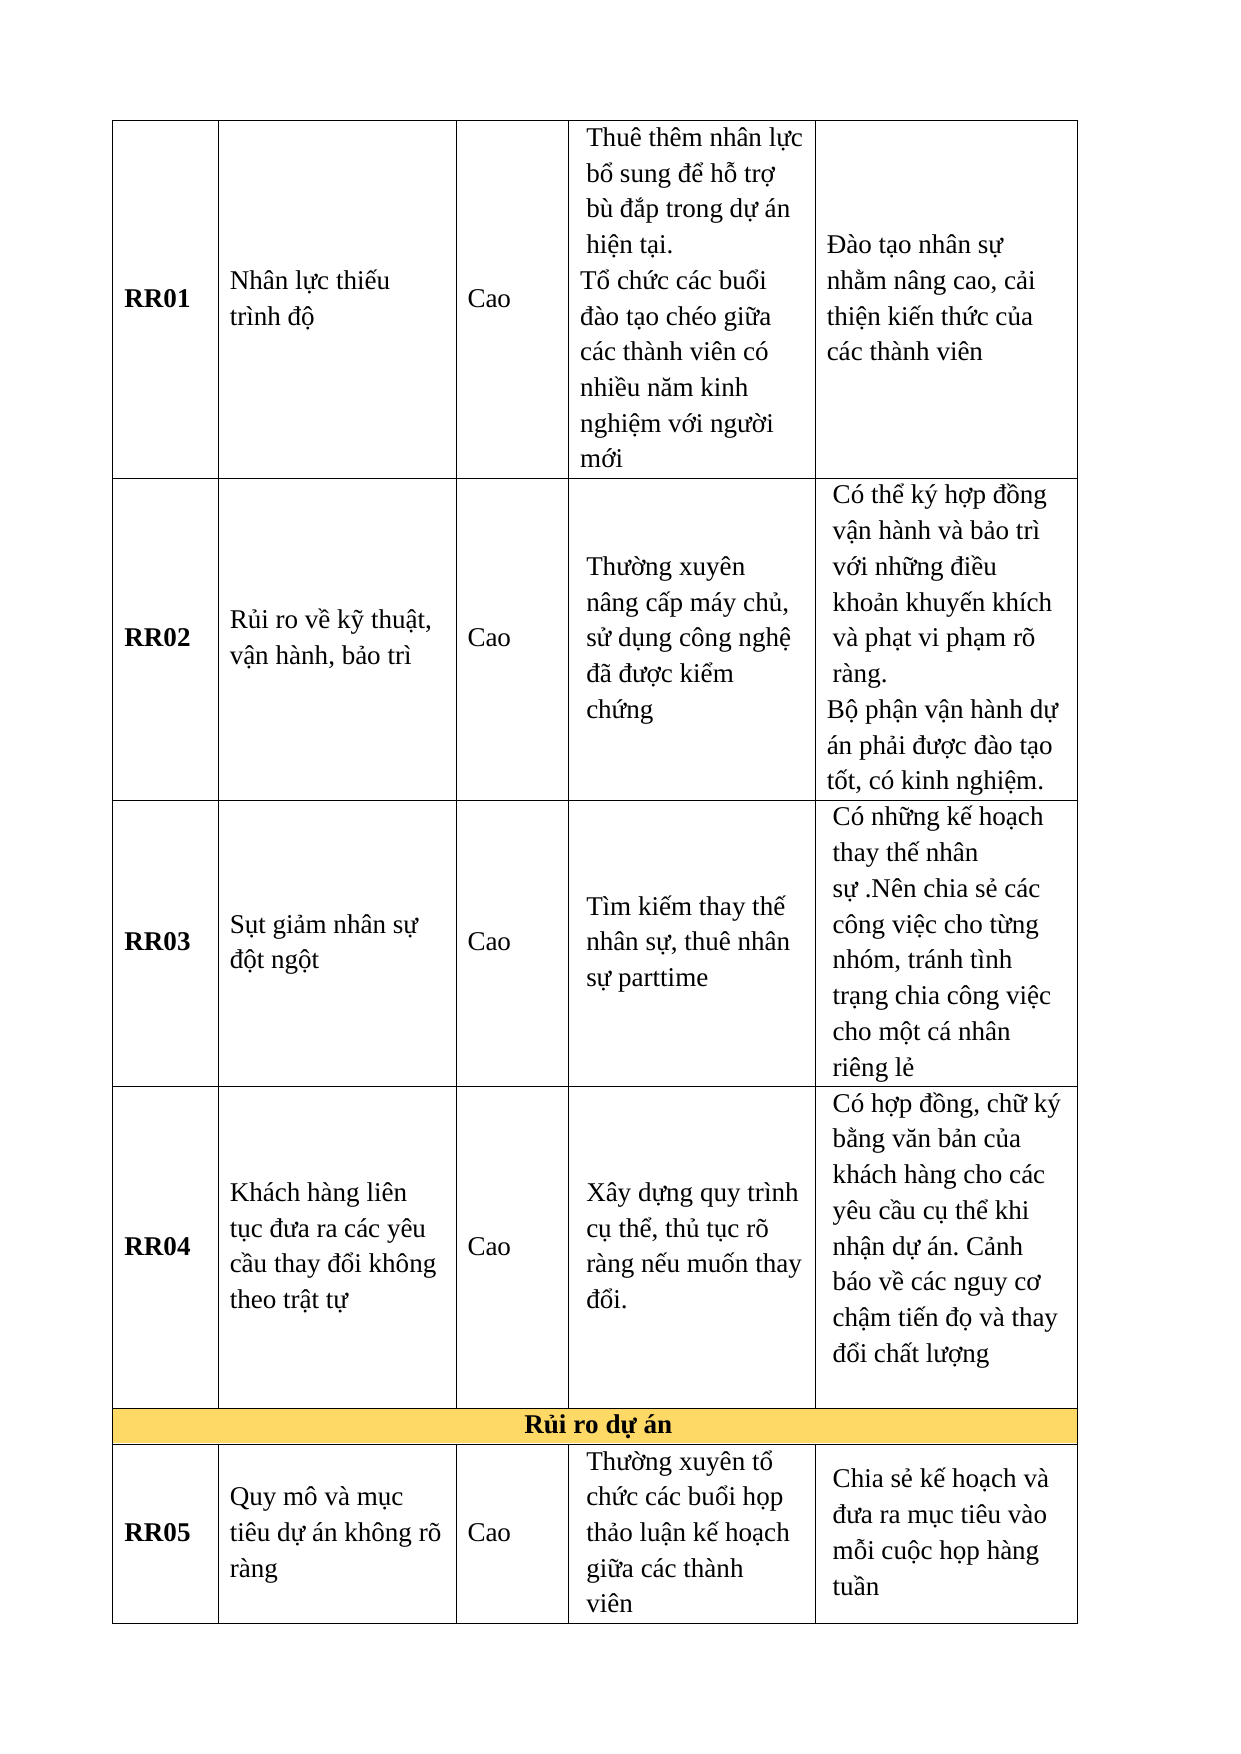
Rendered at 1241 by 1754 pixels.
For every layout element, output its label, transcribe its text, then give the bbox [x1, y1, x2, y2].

table_cell RR03 [113, 801, 218, 1086]
table_cell RR01 [113, 121, 218, 478]
table_cell Đào tạo nhân sự nhằm nâng cao, cải thiện kiến thức của các thành viên [816, 121, 1077, 478]
table_cell Cao [457, 1087, 568, 1407]
table_cell Cao [457, 1445, 568, 1622]
table_cell Thuê thêm nhân lực bổ sung để hỗ trợ bù đắp trong dự án hiện tại. Tổ chức các buổi đào tạo chéo giữa các thành viên có nhiều năm kinh nghiệm với người mới [569, 121, 815, 478]
table_cell Xây dựng quy trình cụ thể, thủ tục rõ ràng nếu muốn thay đổi. [569, 1087, 815, 1407]
table_cell Rủi ro về kỹ thuật, vận hành, bảo trì [219, 479, 456, 799]
table_cell Quy mô và mục tiêu dự án không rõ ràng [219, 1445, 456, 1622]
table_cell Có những kế hoạch thay thế nhân sự .Nên chia sẻ các công việc cho từng nhóm, tránh tình trạng chia công việc cho một cá nhân riêng lẻ [816, 801, 1077, 1086]
table_cell Có hợp đồng, chữ ký bằng văn bản của khách hàng cho các yêu cầu cụ thể khi nhận dự án. Cảnh báo về các nguy cơ chậm tiến đọ và thay đổi chất lượng [816, 1087, 1077, 1407]
table_cell Tìm kiếm thay thế nhân sự, thuê nhân sự parttime [569, 801, 815, 1086]
table_cell Khách hàng liên tục đưa ra các yêu cầu thay đổi không theo trật tự [219, 1087, 456, 1407]
table_cell Sụt giảm nhân sự đột ngột [219, 801, 456, 1086]
table_cell Nhân lực thiếu trình độ [219, 121, 456, 478]
table_cell Thường xuyên nâng cấp máy chủ, sử dụng công nghệ đã được kiểm chứng [569, 479, 815, 799]
table_cell Rủi ro dự án [113, 1409, 1077, 1443]
table_cell Chia sẻ kế hoạch và đưa ra mục tiêu vào mỗi cuộc họp hàng tuần [816, 1445, 1077, 1622]
table_cell Thường xuyên tổ chức các buổi họp thảo luận kế hoạch giữa các thành viên [569, 1445, 815, 1622]
table_cell RR04 [113, 1087, 218, 1407]
table_cell RR05 [113, 1445, 218, 1622]
table_cell Cao [457, 479, 568, 799]
table_cell RR02 [113, 479, 218, 799]
table_cell Cao [457, 801, 568, 1086]
table_cell Cao [457, 121, 568, 478]
table_cell Có thể ký hợp đồng vận hành và bảo trì với những điều khoản khuyến khích và phạt vi phạm rõ ràng. Bộ phận vận hành dự án phải được đào tạo tốt, có kinh nghiệm. [816, 479, 1077, 799]
